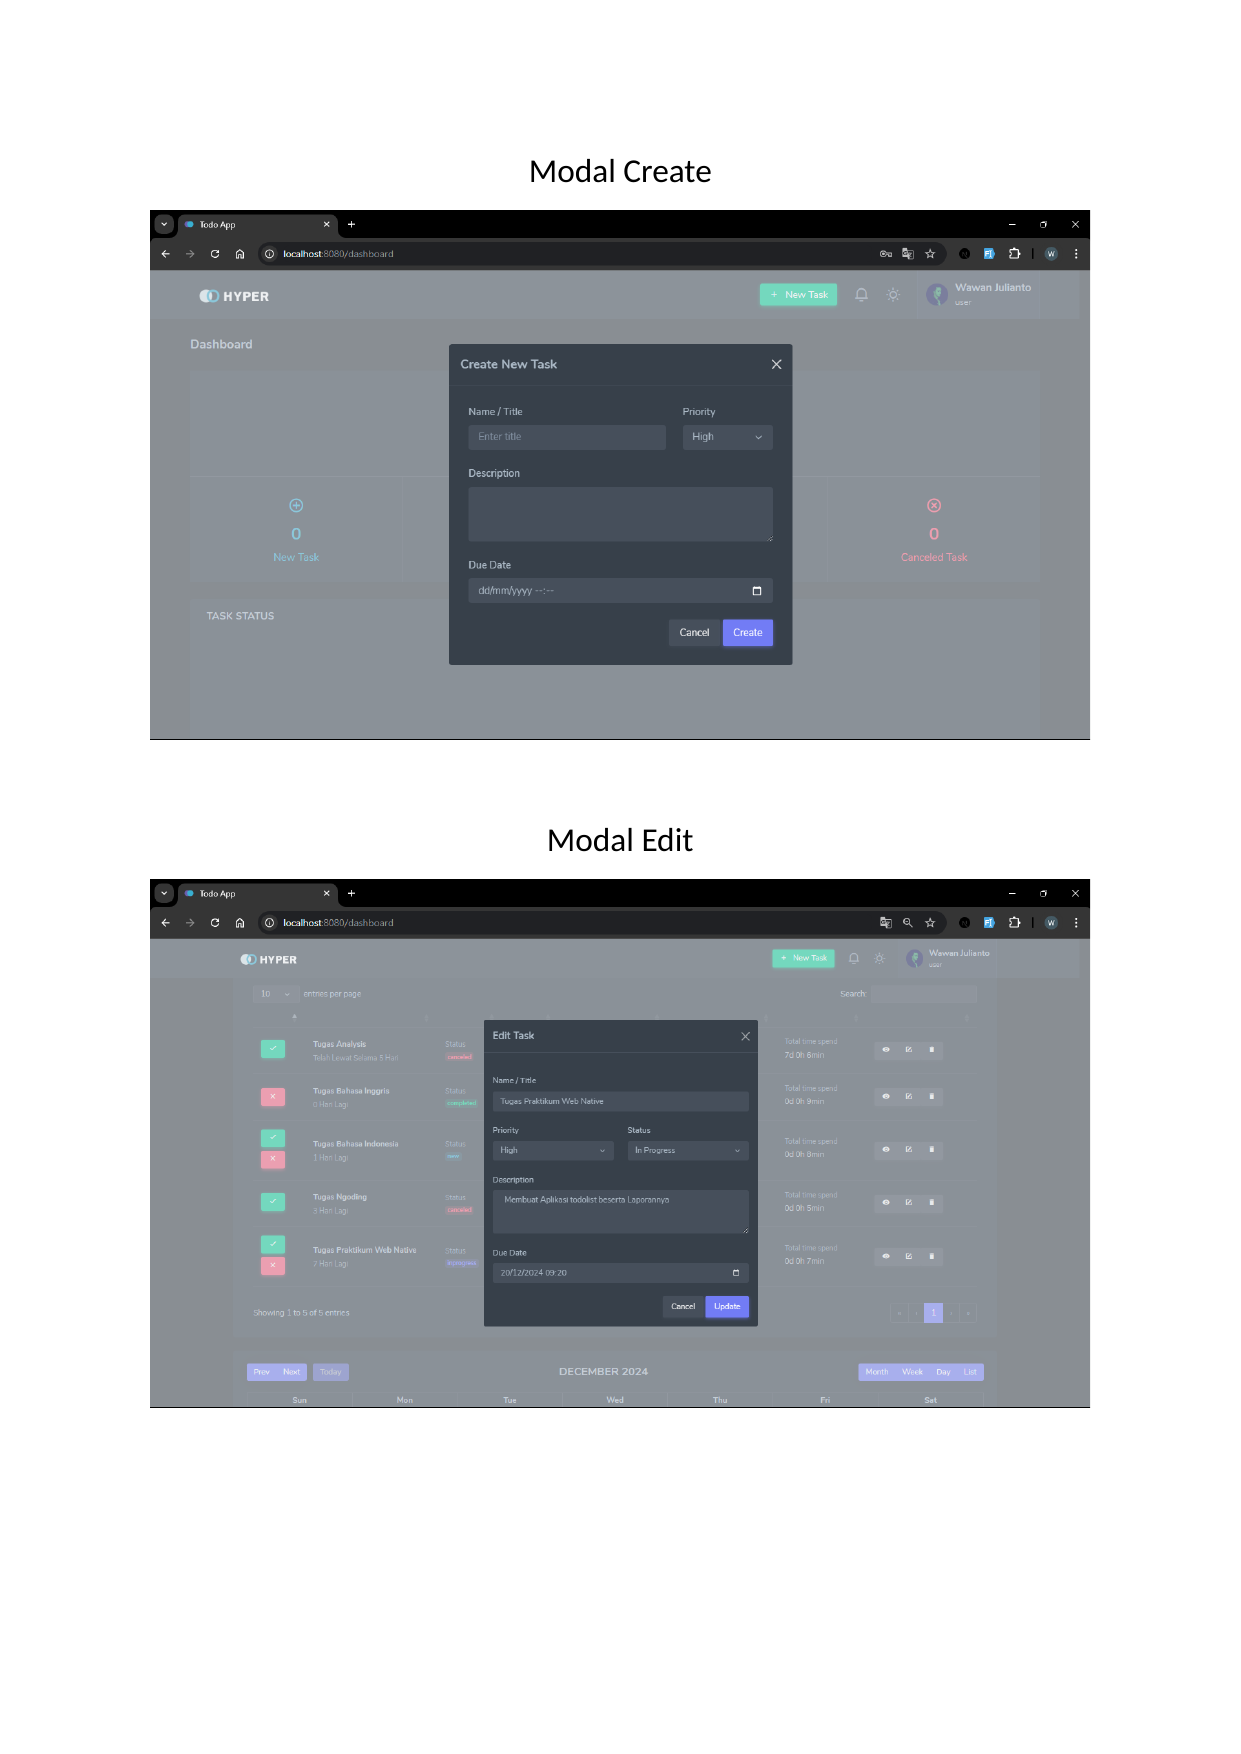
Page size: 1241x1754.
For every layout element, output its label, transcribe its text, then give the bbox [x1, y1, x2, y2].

picture [150, 210, 1091, 740]
text Modal Create [150, 150, 1090, 191]
picture [150, 879, 1091, 1408]
text Modal Edit [150, 819, 1090, 859]
